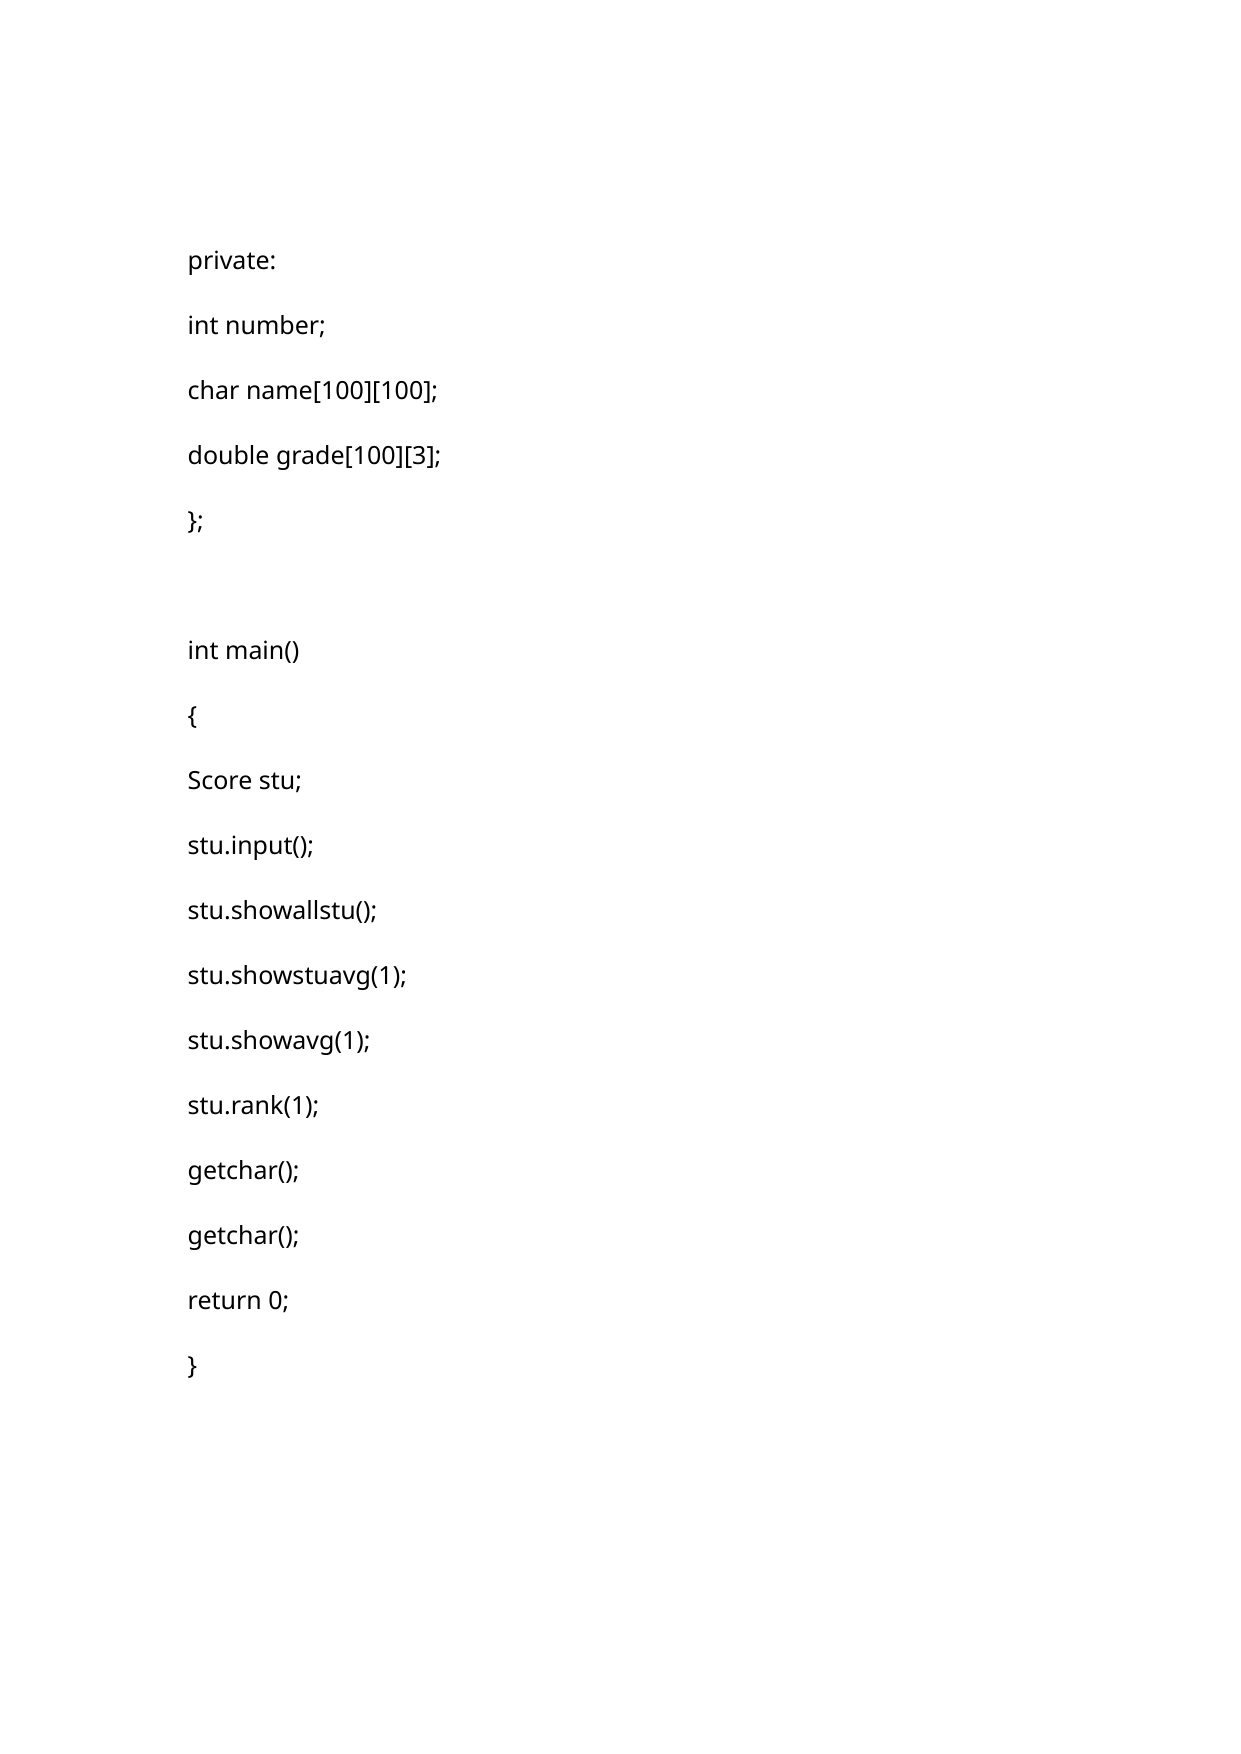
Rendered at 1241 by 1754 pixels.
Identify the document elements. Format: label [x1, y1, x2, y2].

text [187, 162, 1053, 1397]
